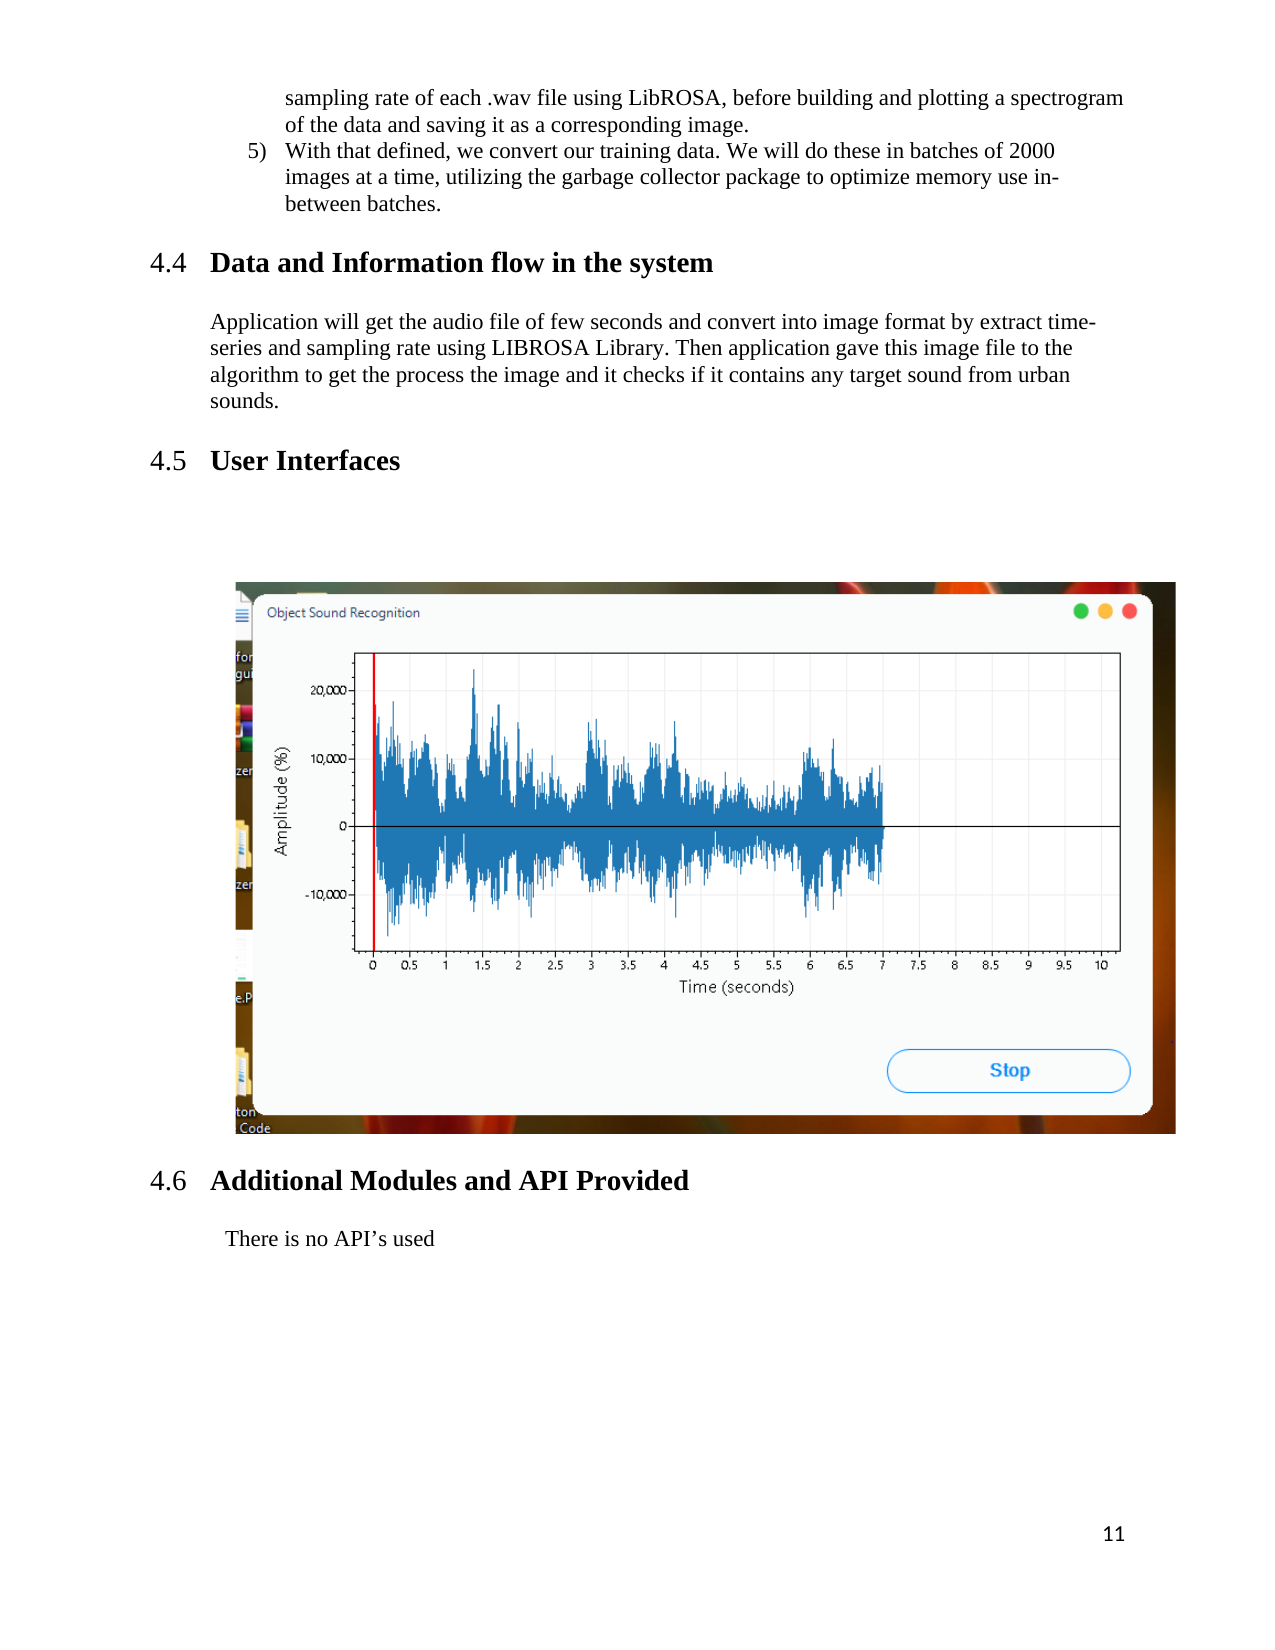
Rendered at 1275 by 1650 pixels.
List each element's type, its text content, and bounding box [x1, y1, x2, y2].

subtitle User Interfaces [150, 443, 1125, 476]
subtitle Application will get the audio file of few seconds and convert into image format by extract time-series and sampling rate using LIBROSA Library. Then application gave this image file to the algorithm to get the process the image and it checks if it contains any target sound from urban sounds. [210, 308, 1125, 413]
subtitle Data and Information flow in the system [150, 245, 1125, 279]
list With that defined, we convert our training data. We will do these in batches of 2000 images at a time, utilizing the garbage collector package to optimize memory use in-between batches. [247, 137, 1125, 216]
picture [235, 582, 1176, 1134]
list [247, 84, 1125, 137]
text There is no API’s used [225, 1226, 1125, 1252]
